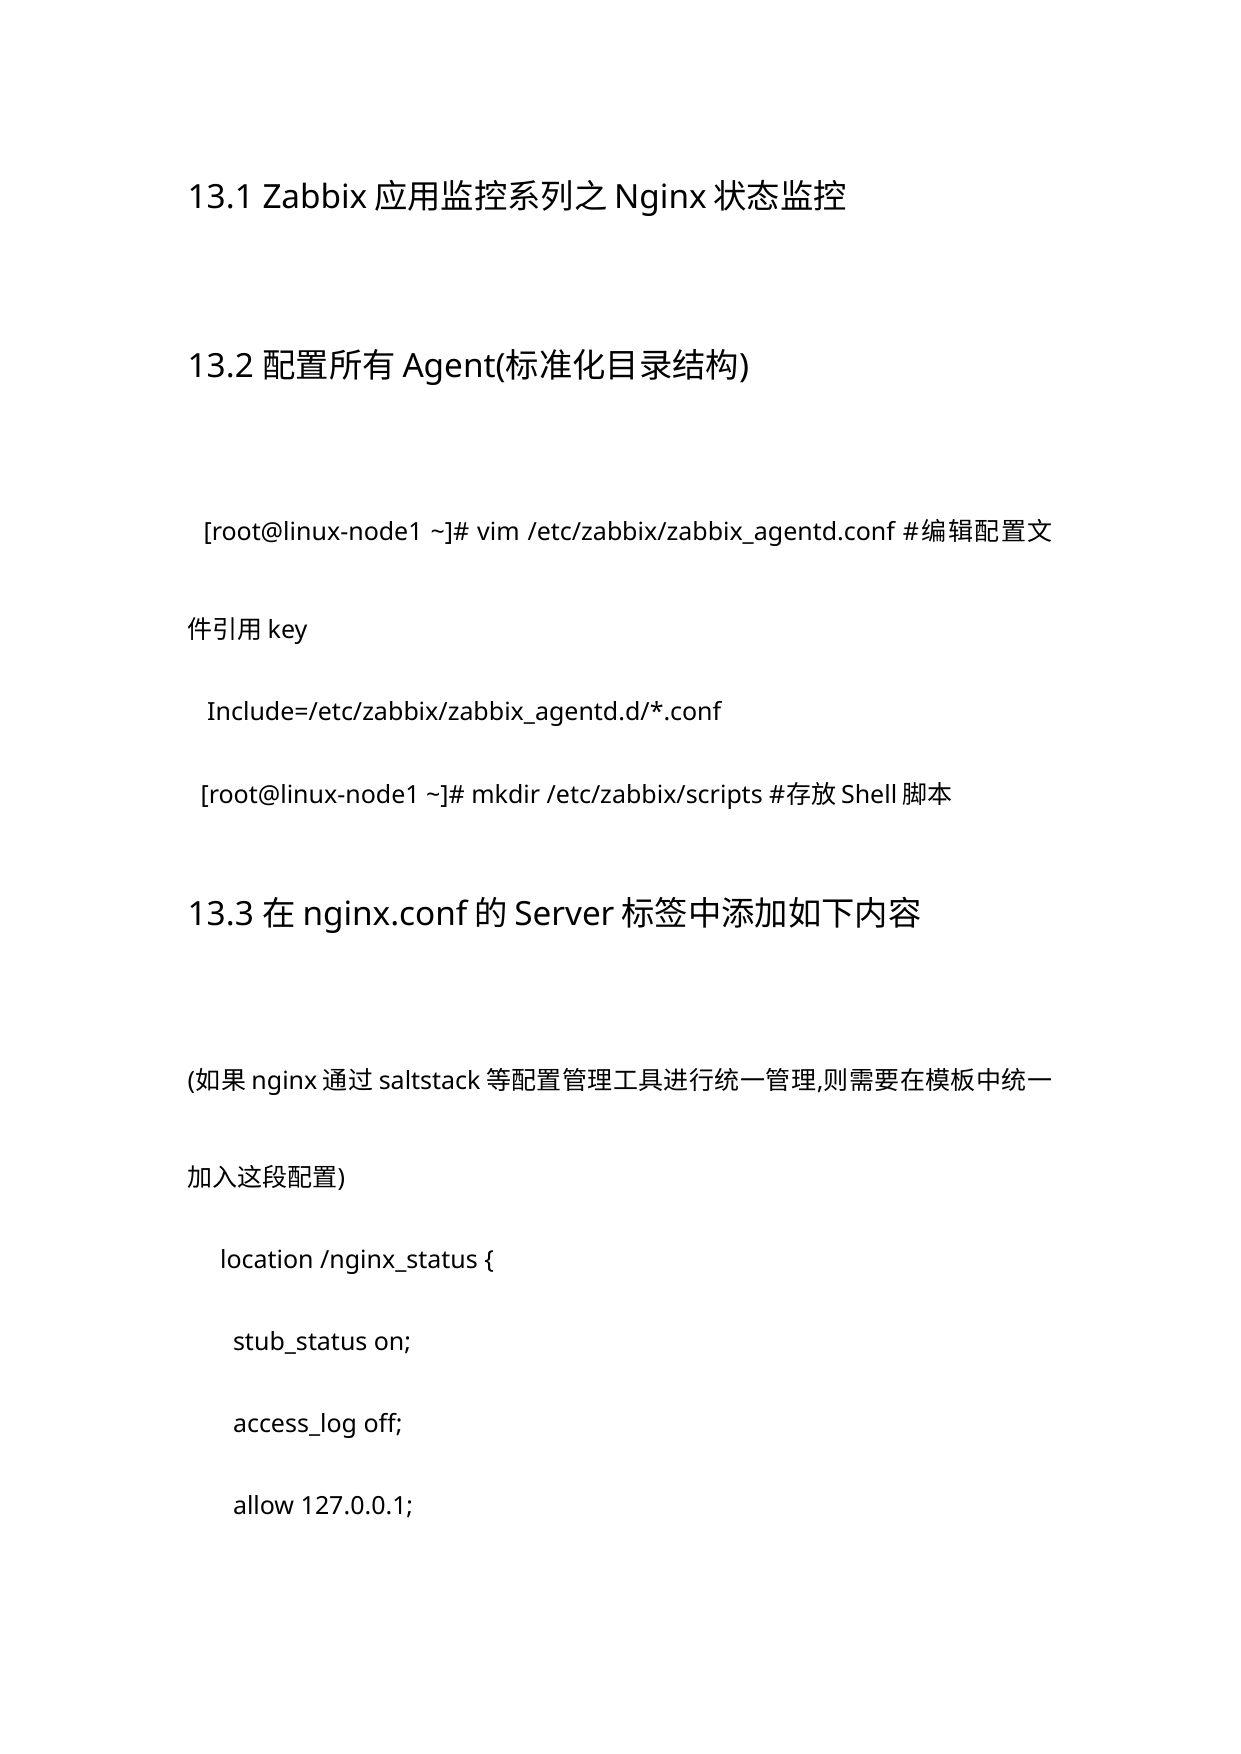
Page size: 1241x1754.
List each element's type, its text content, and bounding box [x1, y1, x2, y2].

subtitle 13.3 在nginx.conf的Server标签中添加如下内容 [187, 878, 1053, 943]
text (如果nginx通过saltstack等配置管理工具进行统一管理,则需要在模板中统一加入这段配置) [187, 1046, 1053, 1208]
text [root@linux-node1 ~]# mkdir /etc/zabbix/scripts #存放Shell脚本 [187, 760, 1053, 825]
subtitle 13.2 配置所有Agent(标准化目录结构) [187, 330, 1053, 395]
text Include=/etc/zabbix/zabbix_agentd.d/*.conf [187, 678, 1053, 743]
text [root@linux-node1 ~]# vim /etc/zabbix/zabbix_agentd.conf #编辑配置文件引用key [187, 497, 1053, 660]
subtitle 13.1 Zabbix应用监控系列之Nginx状态监控 [187, 162, 1053, 227]
text location /nginx_status { [187, 1226, 1053, 1291]
text allow 127.0.0.1; [187, 1472, 1053, 1537]
text access_log off; [187, 1390, 1053, 1455]
text stub_status on; [187, 1308, 1053, 1373]
